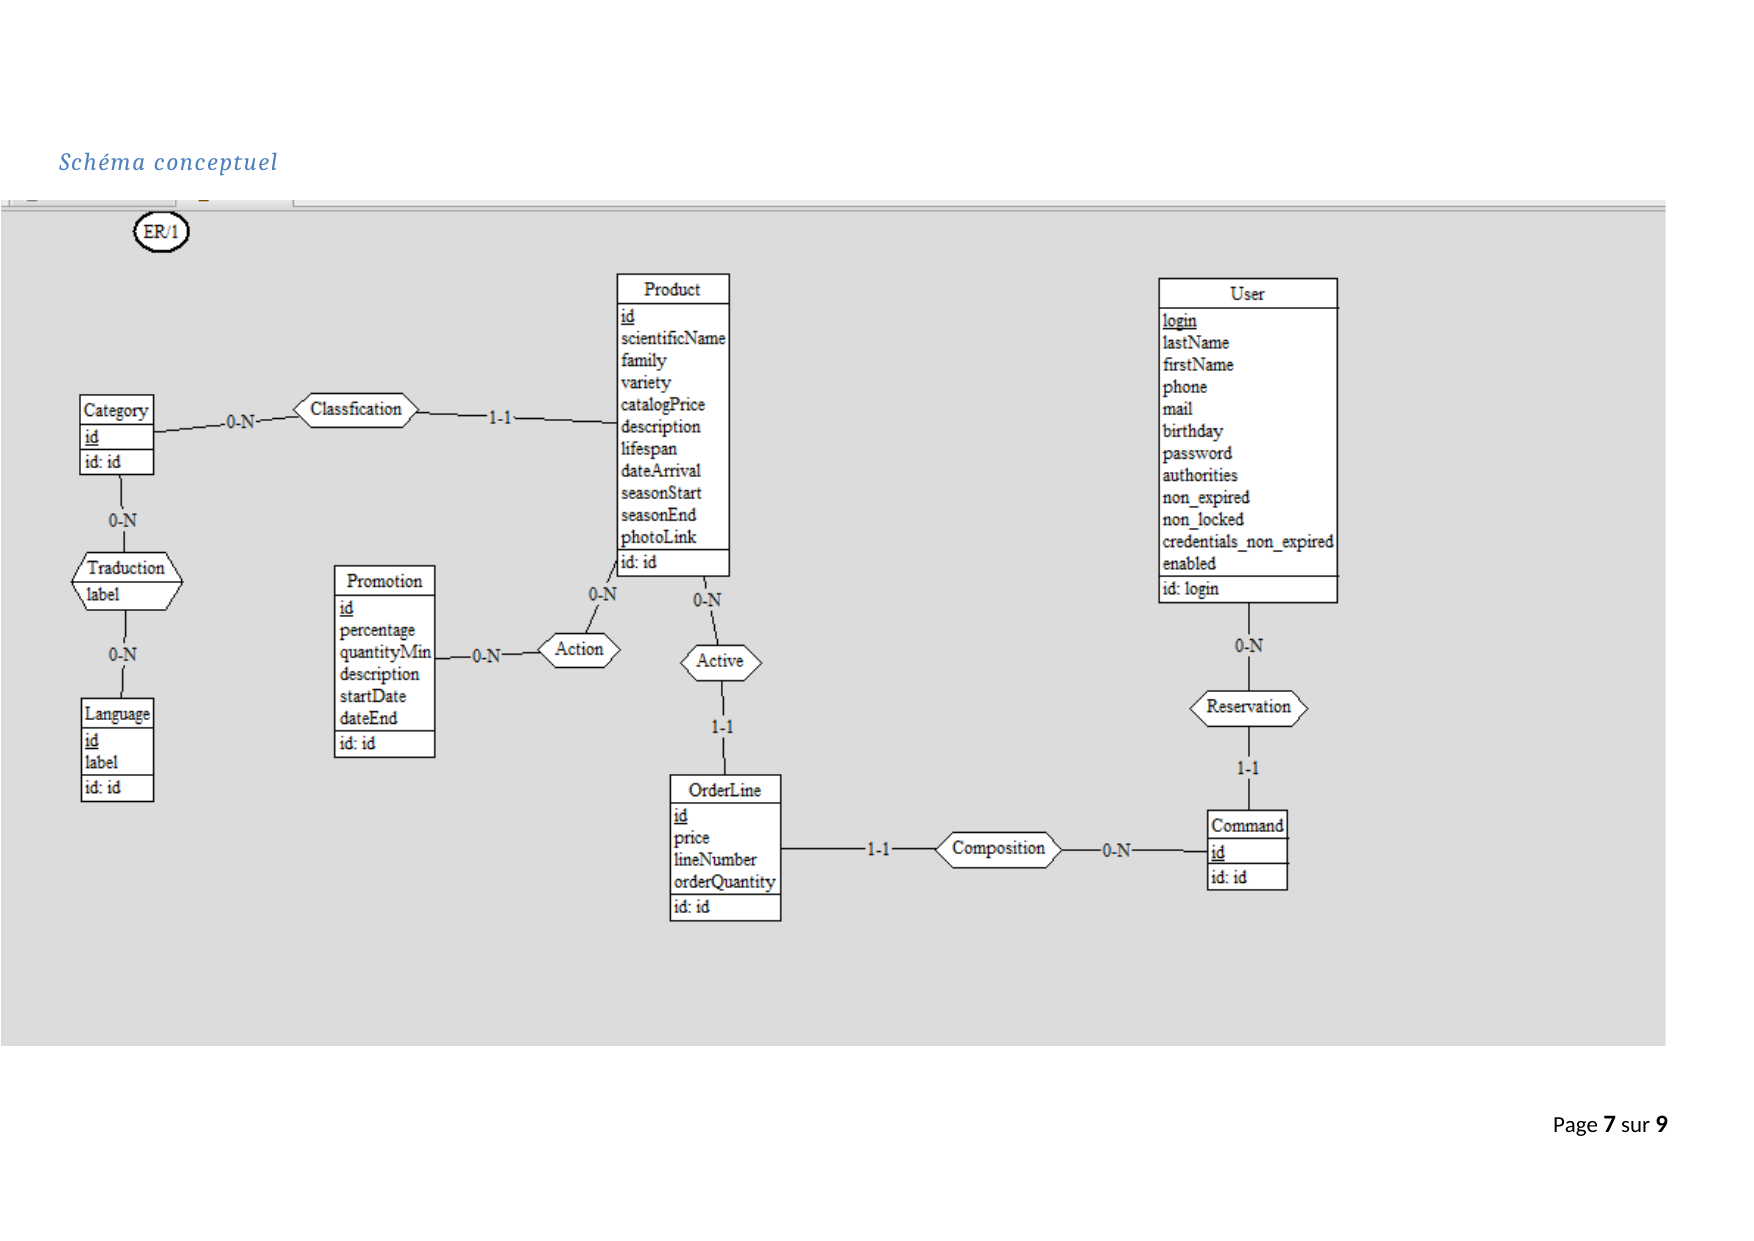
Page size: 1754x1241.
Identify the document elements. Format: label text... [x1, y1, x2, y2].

subtitle Schéma conceptuel [59, 148, 1668, 176]
picture [0, 200, 1664, 1044]
